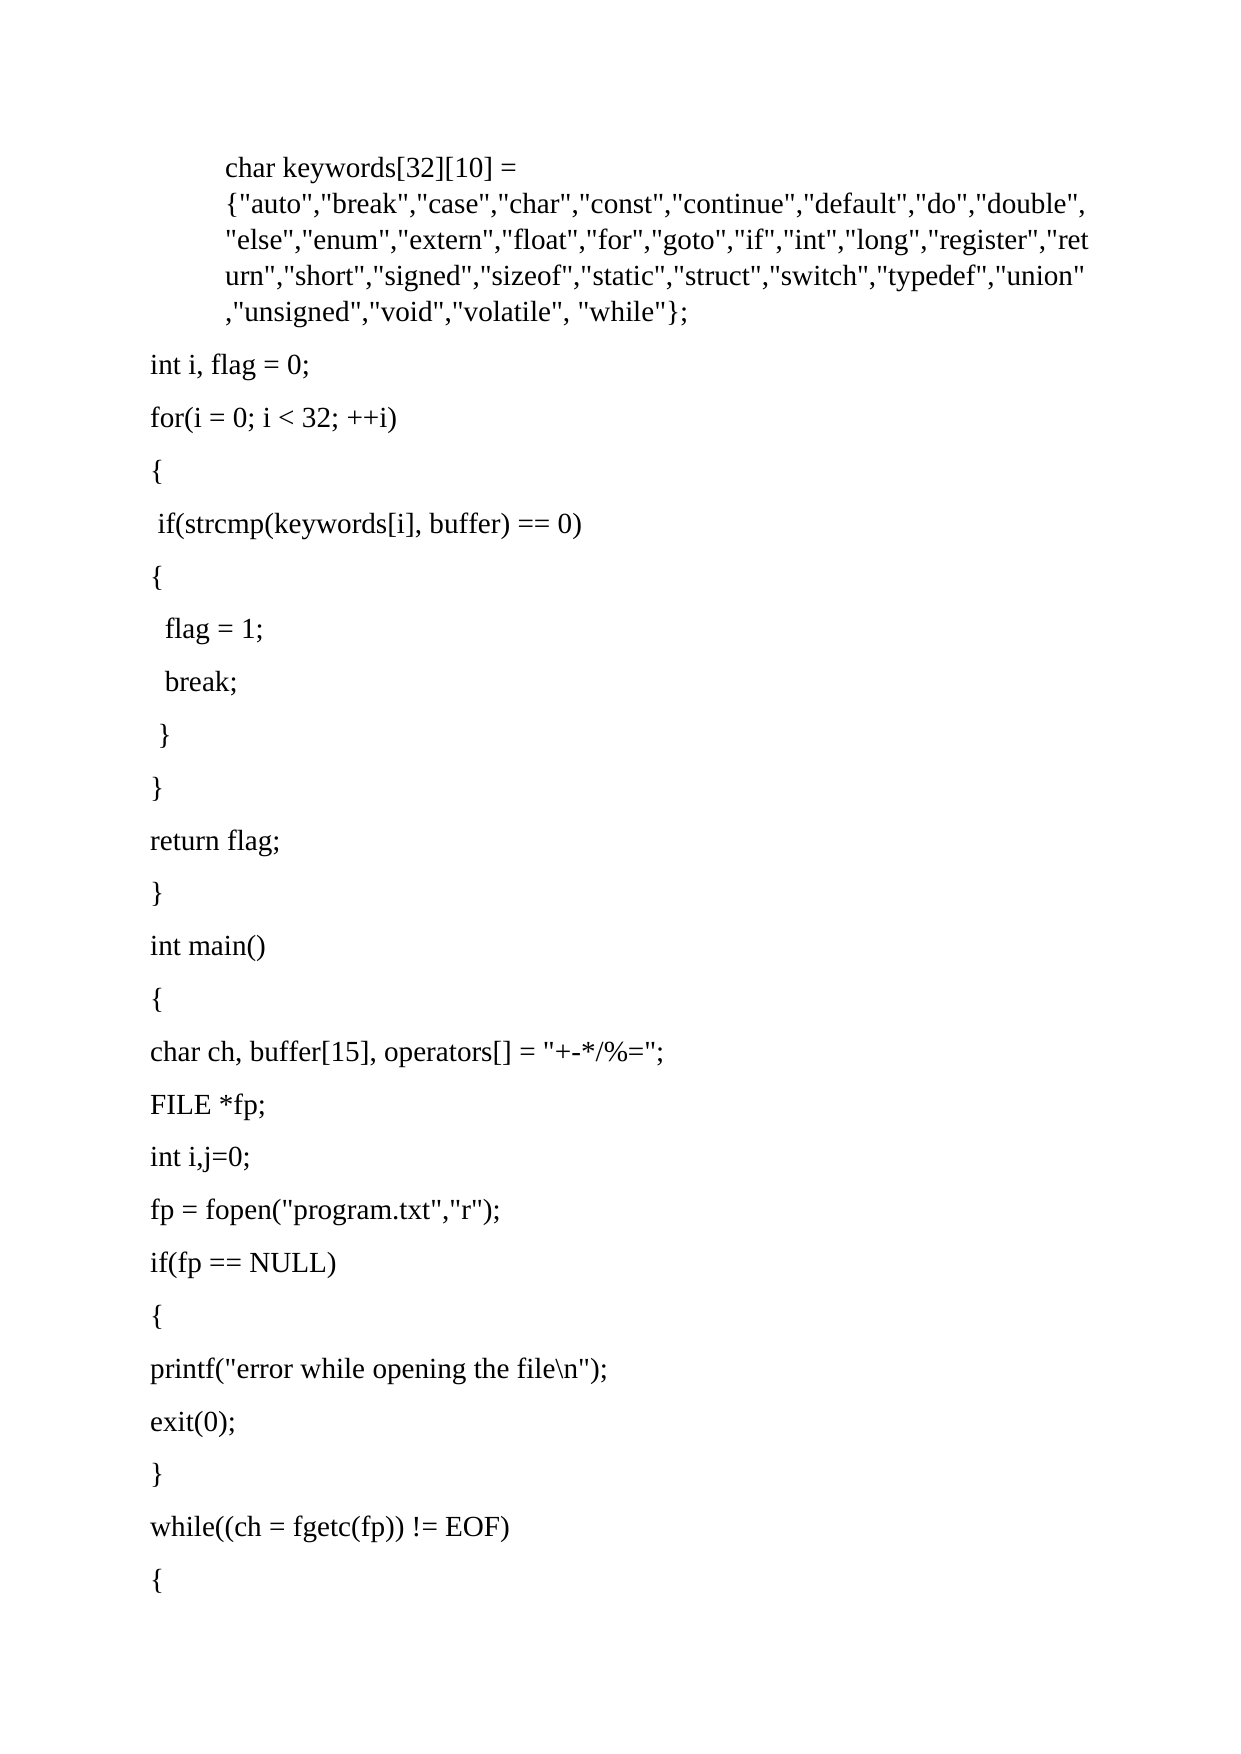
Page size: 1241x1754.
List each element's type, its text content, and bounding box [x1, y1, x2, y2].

text { [150, 1298, 1090, 1332]
text } [150, 1456, 1090, 1490]
text while((ch = fgetc(fp)) != EOF) [150, 1509, 1090, 1543]
text exit(0); [150, 1404, 1090, 1437]
text } [150, 770, 1090, 803]
text int main() [150, 928, 1090, 962]
text if(strcmp(keywords[i], buffer) == 0) [150, 506, 1090, 539]
text printf("error while opening the file\n"); [150, 1351, 1090, 1384]
text char keywords[32][10] = {"auto","break","case","char","const","continue","default","do","double","else","enum","extern","float","for","goto","if","int","long","register","return","short","signed","sizeof","static","struct","switch","typedef","union","unsigned","void","volatile", "while"}; [225, 150, 1090, 328]
text int i, flag = 0; [150, 347, 1090, 381]
text int i,j=0; [150, 1139, 1090, 1173]
text { [150, 453, 1090, 487]
text FILE *fp; [150, 1087, 1090, 1120]
text { [150, 1562, 1090, 1596]
text if(fp == NULL) [150, 1245, 1090, 1279]
text return flag; [150, 823, 1090, 856]
text } [150, 876, 1090, 909]
text char ch, buffer[15], operators[] = "+-*/%="; [150, 1034, 1090, 1067]
text { [150, 559, 1090, 592]
text } [150, 717, 1090, 751]
text { [150, 981, 1090, 1015]
text flag = 1; [150, 611, 1090, 645]
text break; [150, 664, 1090, 698]
text for(i = 0; i < 32; ++i) [150, 400, 1090, 434]
text fp = fopen("program.txt","r"); [150, 1192, 1090, 1226]
